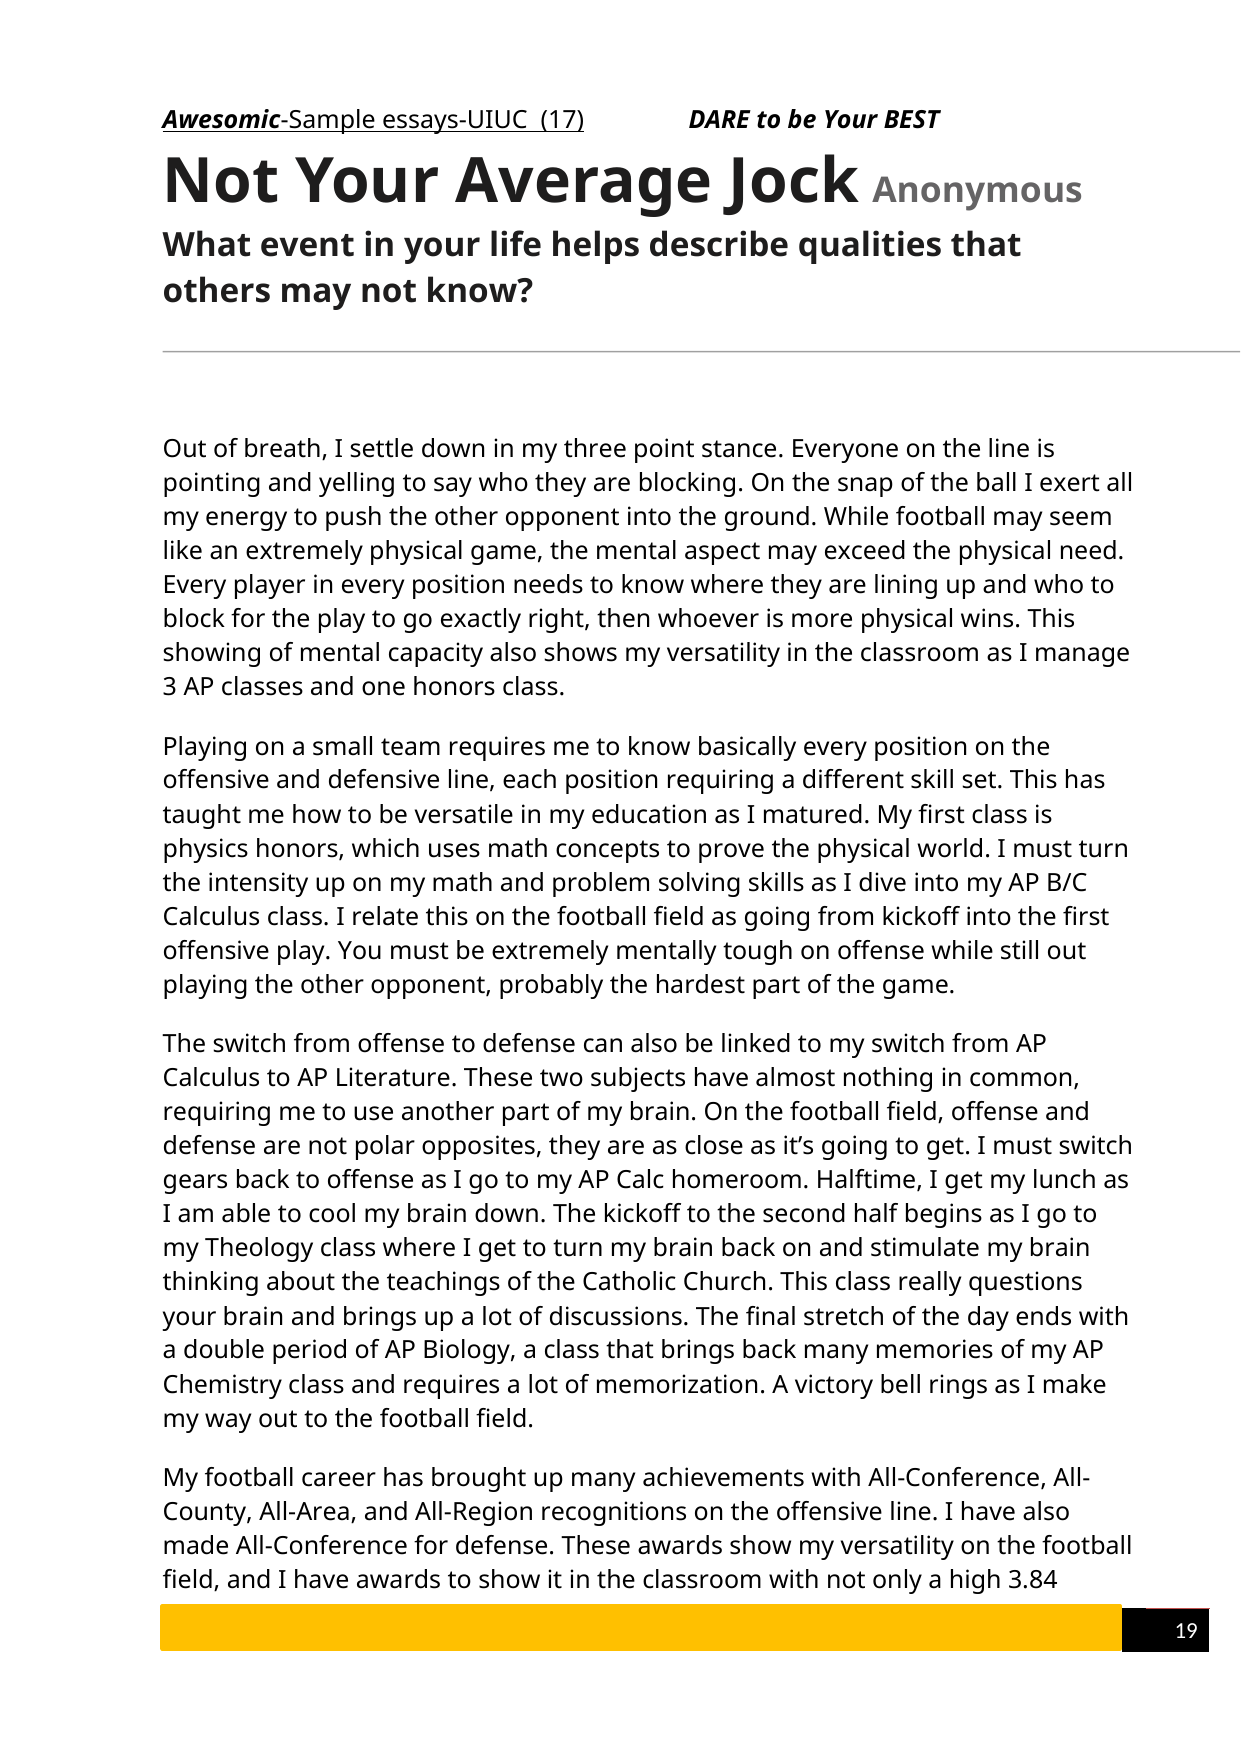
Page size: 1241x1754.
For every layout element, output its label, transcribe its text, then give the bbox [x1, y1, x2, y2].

text Not Your Average Jock Anonymous [162, 136, 1137, 221]
text The switch from offense to defense can also be linked to my switch from AP Calculus to AP Literature. These two subjects have almost nothing in common, requiring me to use another part of my brain. On the football field, offense and defense are not polar opposites, they are as close as it’s going to get. I must switch gears back to offense as I go to my AP Calc homeroom. Halftime, I get my lunch as I am able to cool my brain down. The kickoff to the second half begins as I go to my Theology class where I get to turn my brain back on and stimulate my brain thinking about the teachings of the Catholic Church. This class really questions your brain and brings up a lot of discussions. The final stretch of the day ends with a double period of AP Biology, a class that brings back many memories of my AP Chemistry class and requires a lot of memorization. A victory bell rings as I make my way out to the football field. [162, 1026, 1137, 1434]
text Out of breath, I settle down in my three point stance. Everyone on the line is pointing and yelling to say who they are blocking. On the snap of the ball I exert all my energy to push the other opponent into the ground. While football may seem like an extremely physical game, the mental aspect may exceed the physical need. Every player in every position needs to know where they are lining up and who to block for the play to go exactly right, then whoever is more physical wins. This showing of mental capacity also shows my versatility in the classroom as I manage 3 AP classes and one honors class. [162, 431, 1137, 703]
text What event in your life helps describe qualities that others may not know? [162, 221, 1137, 312]
text Playing on a small team requires me to know basically every position on the offensive and defensive line, each position requiring a different skill set. This has taught me how to be versatile in my education as I matured. My first class is physics honors, which uses math concepts to prove the physical world. I must turn the intensity up on my math and problem solving skills as I dive into my AP B/C Calculus class. I relate this on the football field as going from kickoff into the first offensive play. You must be extremely mentally tough on offense while still out playing the other opponent, probably the hardest part of the game. [162, 728, 1137, 1001]
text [162, 1459, 1137, 1596]
